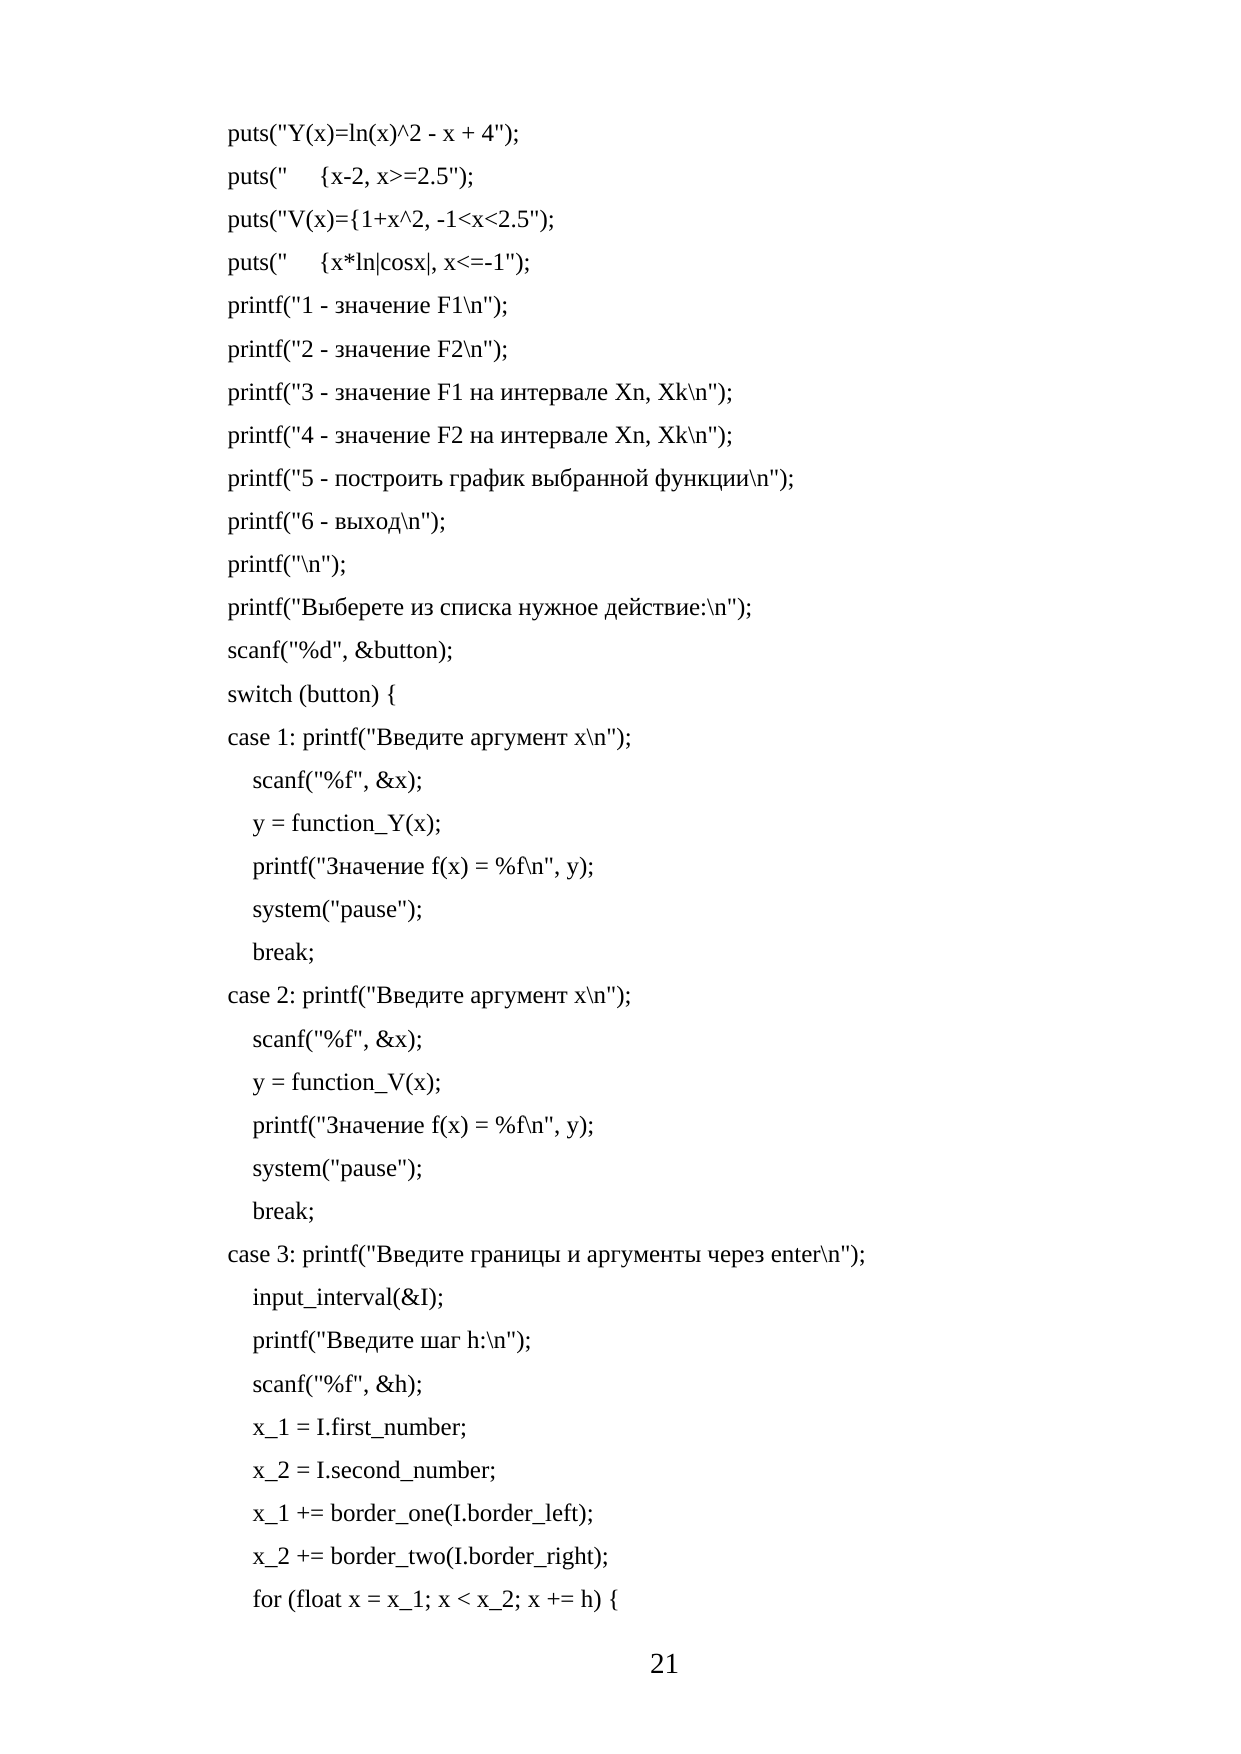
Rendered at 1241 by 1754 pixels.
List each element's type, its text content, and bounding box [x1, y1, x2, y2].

text for (float x = x_1; x < x_2; x += h) { [177, 1584, 1152, 1613]
text printf("2 - значение F2\n"); [177, 334, 1152, 362]
text system("pause"); [177, 1153, 1152, 1182]
text x_2 = I.second_number; [177, 1455, 1152, 1484]
text puts("Y(x)=ln(x)^2 - x + 4"); [177, 118, 1152, 147]
text case 1: printf("Введите аргумент х\n"); [177, 722, 1152, 751]
text printf("1 - значение F1\n"); [177, 291, 1152, 319]
text scanf("%f", &x); [177, 765, 1152, 794]
text printf("6 - выход\n"); [177, 506, 1152, 535]
text printf("Значение f(x) = %f\n", y); [177, 1110, 1152, 1139]
text puts(" {x*ln|cosx|, x<=-1"); [177, 247, 1152, 276]
text puts("V(x)={1+x^2, -1<x<2.5"); [177, 204, 1152, 233]
text scanf("%f", &h); [177, 1369, 1152, 1397]
text x_2 += border_two(I.border_right); [177, 1541, 1152, 1570]
text x_1 += border_one(I.border_left); [177, 1498, 1152, 1527]
text printf("5 - построить график выбранной функции\n"); [177, 463, 1152, 492]
text case 3: printf("Введите границы и аргументы через enter\n"); [177, 1239, 1152, 1268]
text scanf("%d", &button); [177, 636, 1152, 664]
text break; [177, 1196, 1152, 1225]
text printf("\n"); [177, 549, 1152, 578]
text printf("3 - значение F1 на интервале Xn, Xk\n"); [177, 377, 1152, 406]
text printf("Выберете из списка нужное действие:\n"); [177, 592, 1152, 621]
text y = function_Y(x); [177, 808, 1152, 837]
text y = function_V(x); [177, 1067, 1152, 1096]
text printf("4 - значение F2 на интервале Xn, Xk\n"); [177, 420, 1152, 449]
text break; [177, 937, 1152, 966]
text input_interval(&I); [177, 1282, 1152, 1311]
text printf("Введите шаг h:\n"); [177, 1326, 1152, 1354]
text printf("Значение f(x) = %f\n", y); [177, 851, 1152, 880]
text scanf("%f", &x); [177, 1024, 1152, 1052]
text case 2: printf("Введите аргумент х\n"); [177, 981, 1152, 1009]
text switch (button) { [177, 679, 1152, 707]
text x_1 = I.first_number; [177, 1412, 1152, 1441]
text puts(" {x-2, x>=2.5"); [177, 161, 1152, 190]
text system("pause"); [177, 894, 1152, 923]
